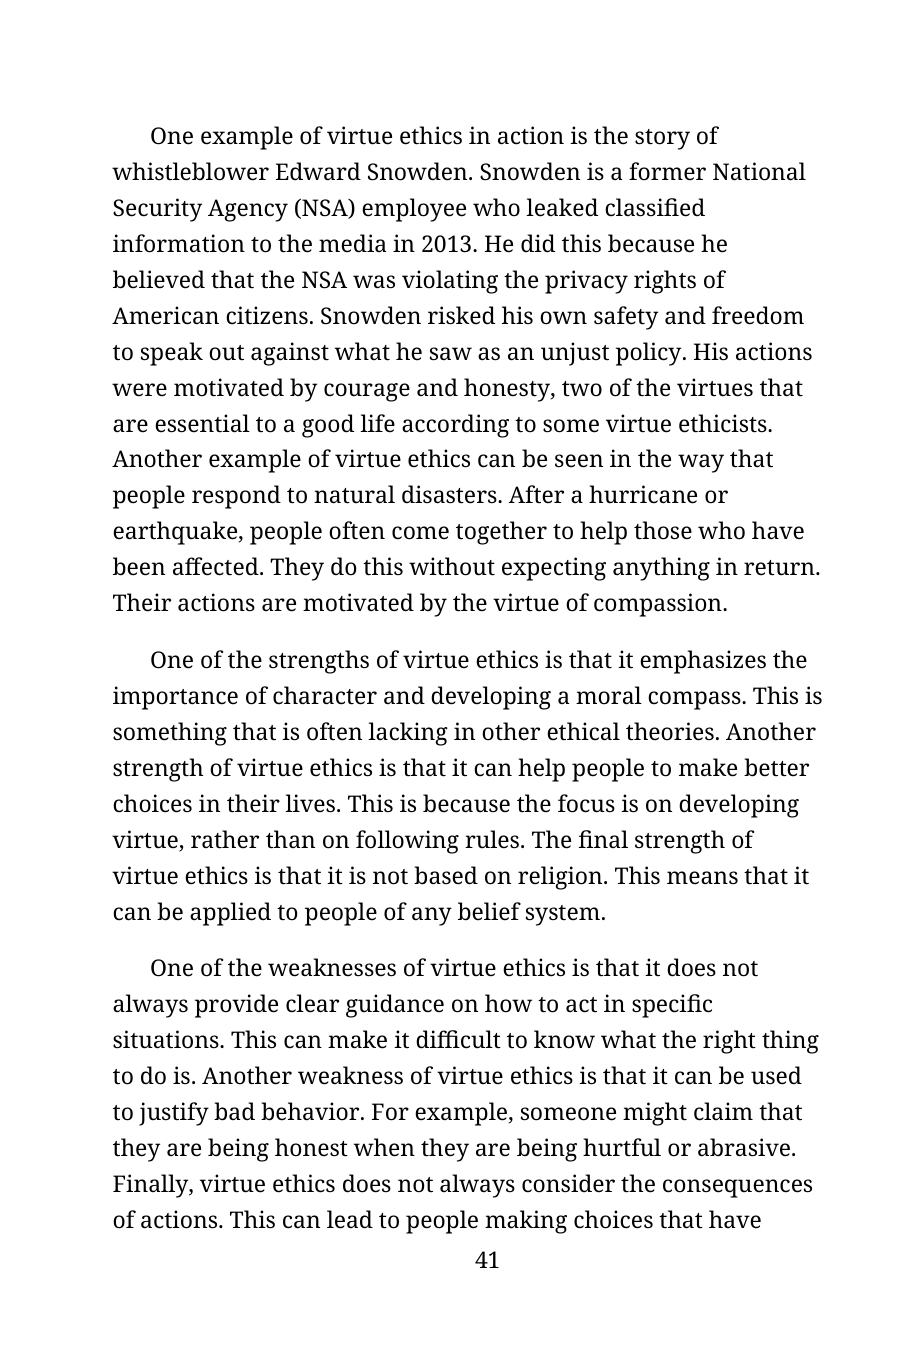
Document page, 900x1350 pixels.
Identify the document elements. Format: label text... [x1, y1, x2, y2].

text One example of virtue ethics in action is the story of whistleblower Edward Snowden. Snowden is a former National Security Agency (NSA) employee who leaked classified information to the media in 2013. He did this because he believed that the NSA was violating the privacy rights of American citizens. Snowden risked his own safety and freedom to speak out against what he saw as an unjust policy. His actions were motivated by courage and honesty, two of the virtues that are essential to a good life according to some virtue ethicists. Another example of virtue ethics can be seen in the way that people respond to natural disasters. After a hurricane or earthquake, people often come together to help those who have been affected. They do this without expecting anything in return. Their actions are motivated by the virtue of compassion. [112, 120, 825, 618]
text One of the strengths of virtue ethics is that it emphasizes the importance of character and developing a moral compass. This is something that is often lacking in other ethical theories. Another strength of virtue ethics is that it can help people to make better choices in their lives. This is because the focus is on developing virtue, rather than on following rules. The final strength of virtue ethics is that it is not based on religion. This means that it can be applied to people of any belief system. [112, 644, 825, 927]
